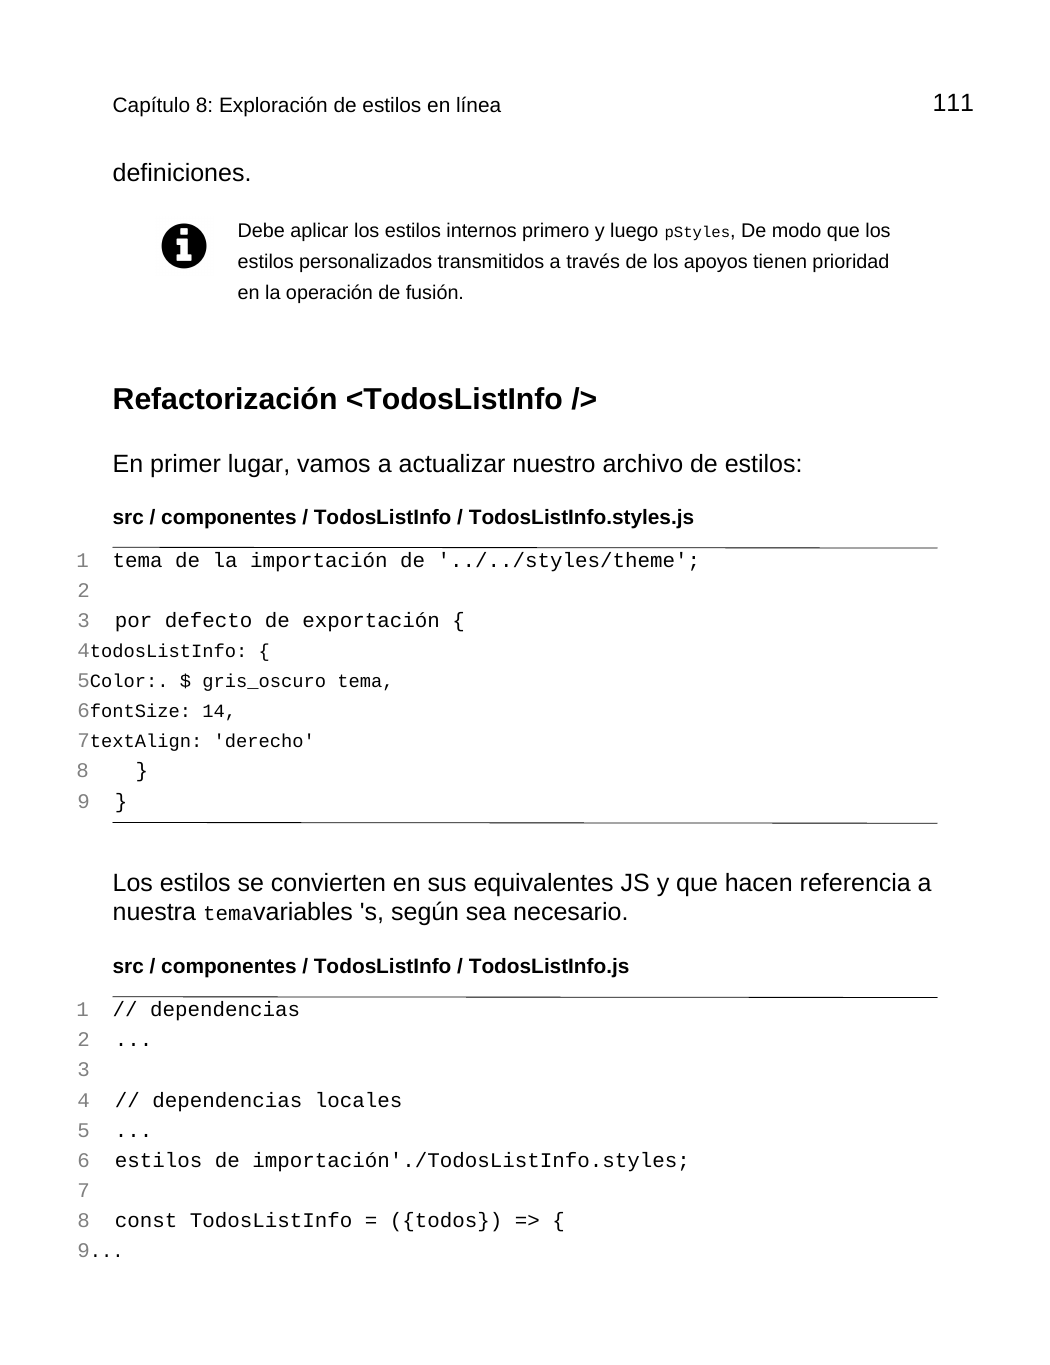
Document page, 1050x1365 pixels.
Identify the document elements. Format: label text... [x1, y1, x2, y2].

text 3 [77, 1059, 937, 1083]
text 4todosListInfo: { [77, 640, 937, 664]
text 9... [77, 1240, 937, 1264]
text 8 const TodosListInfo = ({todos}) => { [77, 1210, 937, 1234]
text 4 // dependencias locales [77, 1089, 937, 1113]
text 9 } [77, 791, 937, 814]
text 2 ... [77, 1029, 937, 1053]
text 6fontSize: 14, [77, 700, 937, 724]
text Debe aplicar los estilos internos primero y luego pStyles, De modo que los estilos personalizados transmitidos a través de los apoyos tienen prioridad en la operación de fusión. [237, 219, 896, 303]
list tema de la importación de '../../styles/theme'; [76, 550, 937, 573]
list // dependencias [76, 999, 937, 1023]
text src / componentes / TodosListInfo / TodosListInfo.styles.js [112, 504, 937, 528]
picture [154, 216, 214, 276]
text 7 [77, 1180, 937, 1203]
list } [76, 761, 937, 784]
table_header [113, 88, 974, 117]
text Refactorización <TodosListInfo /> [112, 381, 937, 416]
text 5 ... [77, 1120, 937, 1143]
text definiciones. [112, 158, 937, 187]
text 7textAlign: 'derecho' [77, 730, 937, 754]
text Los estilos se convierten en sus equivalentes JS y que hacen referencia a nuestra temavariables 's, según sea necesario. [112, 869, 937, 927]
text 2 [77, 580, 937, 603]
text 3 por defecto de exportación { [77, 610, 937, 634]
text 5Color:. $ gris_oscuro tema, [77, 670, 937, 694]
text En primer lugar, vamos a actualizar nuestro archivo de estilos: [112, 449, 937, 477]
text 6 estilos de importación'./TodosListInfo.styles; [77, 1150, 937, 1173]
text src / componentes / TodosListInfo / TodosListInfo.js [112, 954, 937, 978]
